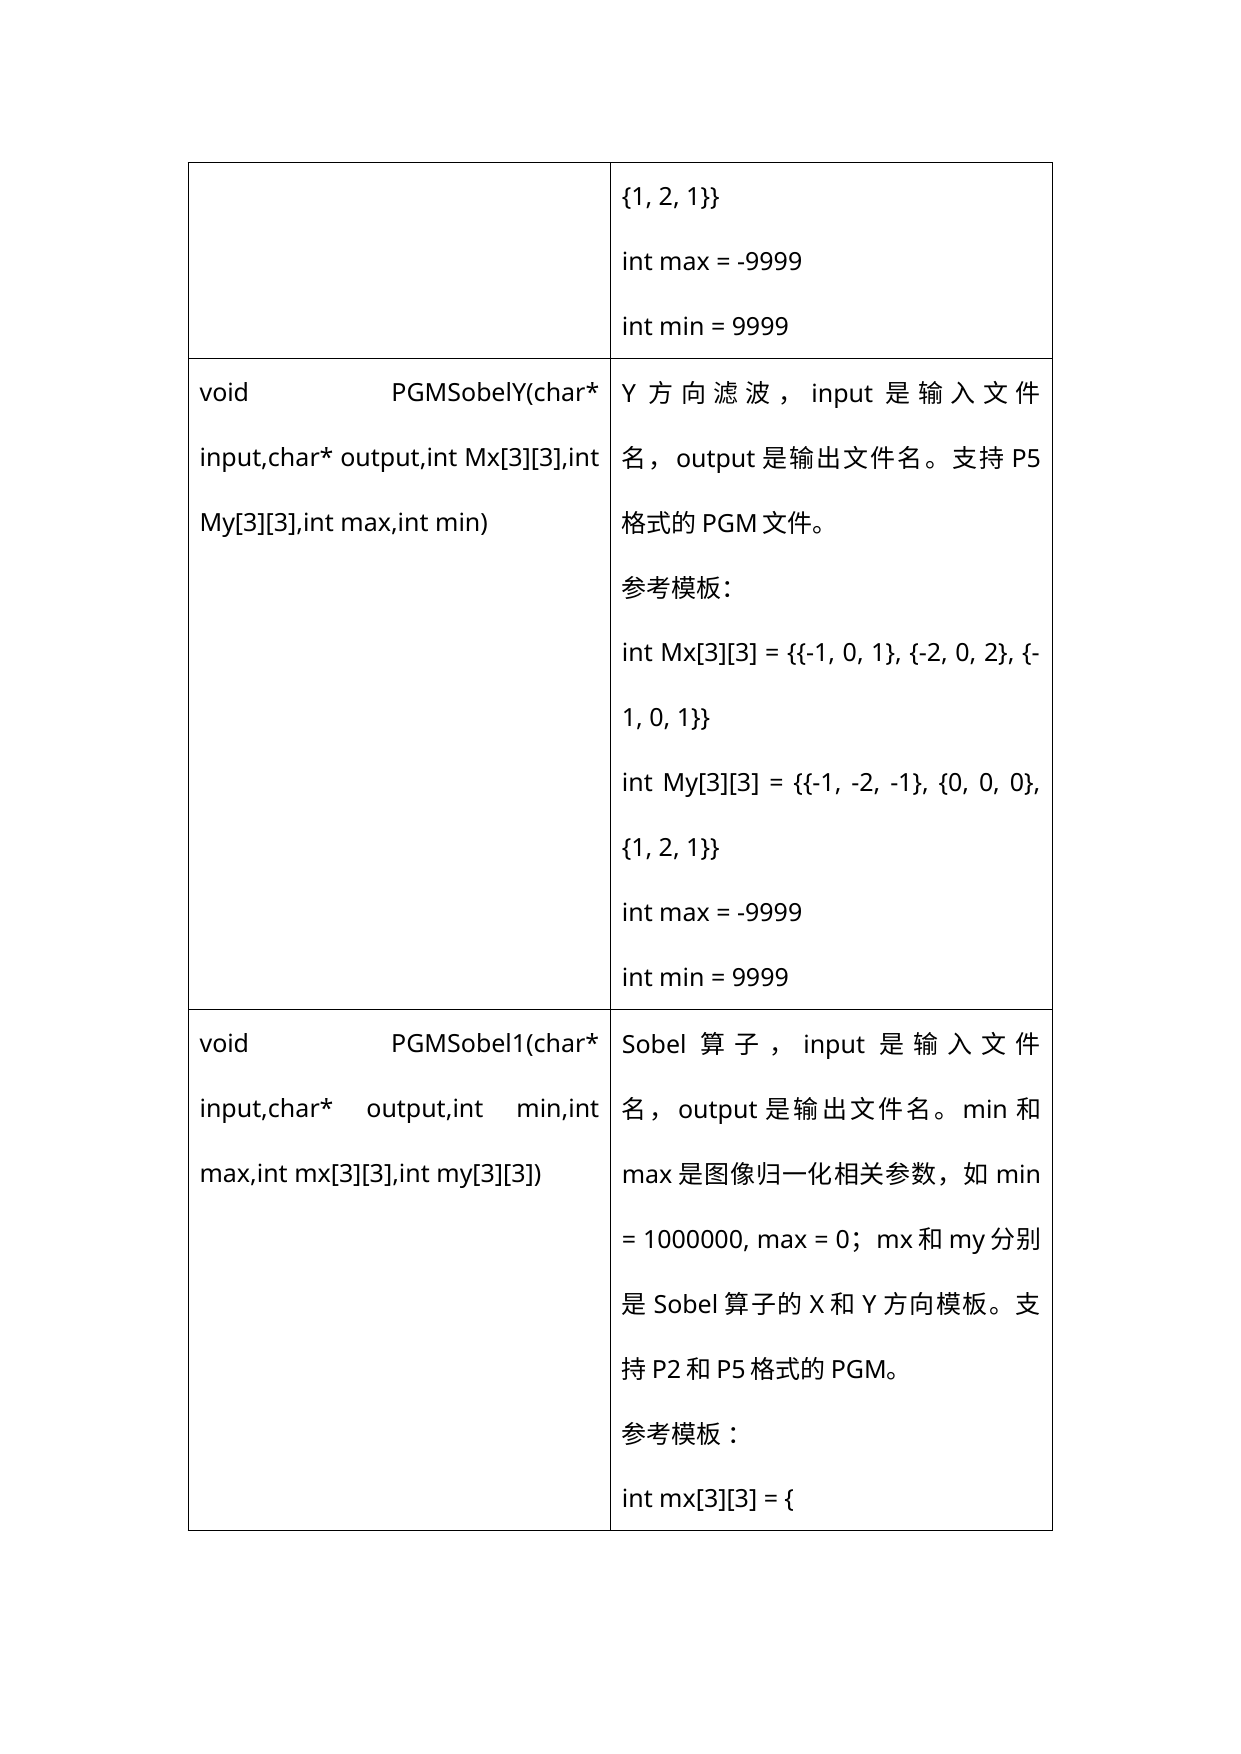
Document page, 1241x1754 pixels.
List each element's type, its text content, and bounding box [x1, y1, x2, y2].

table_cell Y方向滤波，input是输入文件名，output是输出文件名。支持P5格式的PGM文件。 参考模板： int Mx[3][3] = {{-1, 0, 1}, {-2, 0, 2}, {-1, 0, 1}} int My[3][3] = {{-1, -2, -1}, {0, 0, 0}, {1, 2, 1}} int max = -9999 int min = 9999 [611, 359, 1052, 1009]
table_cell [611, 1010, 1052, 1530]
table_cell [189, 163, 610, 358]
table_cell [611, 163, 1052, 358]
table_cell void PGMSobelY(char* input,char* output,int Mx[3][3],int My[3][3],int max,int min) [189, 359, 610, 1009]
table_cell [189, 1010, 610, 1530]
